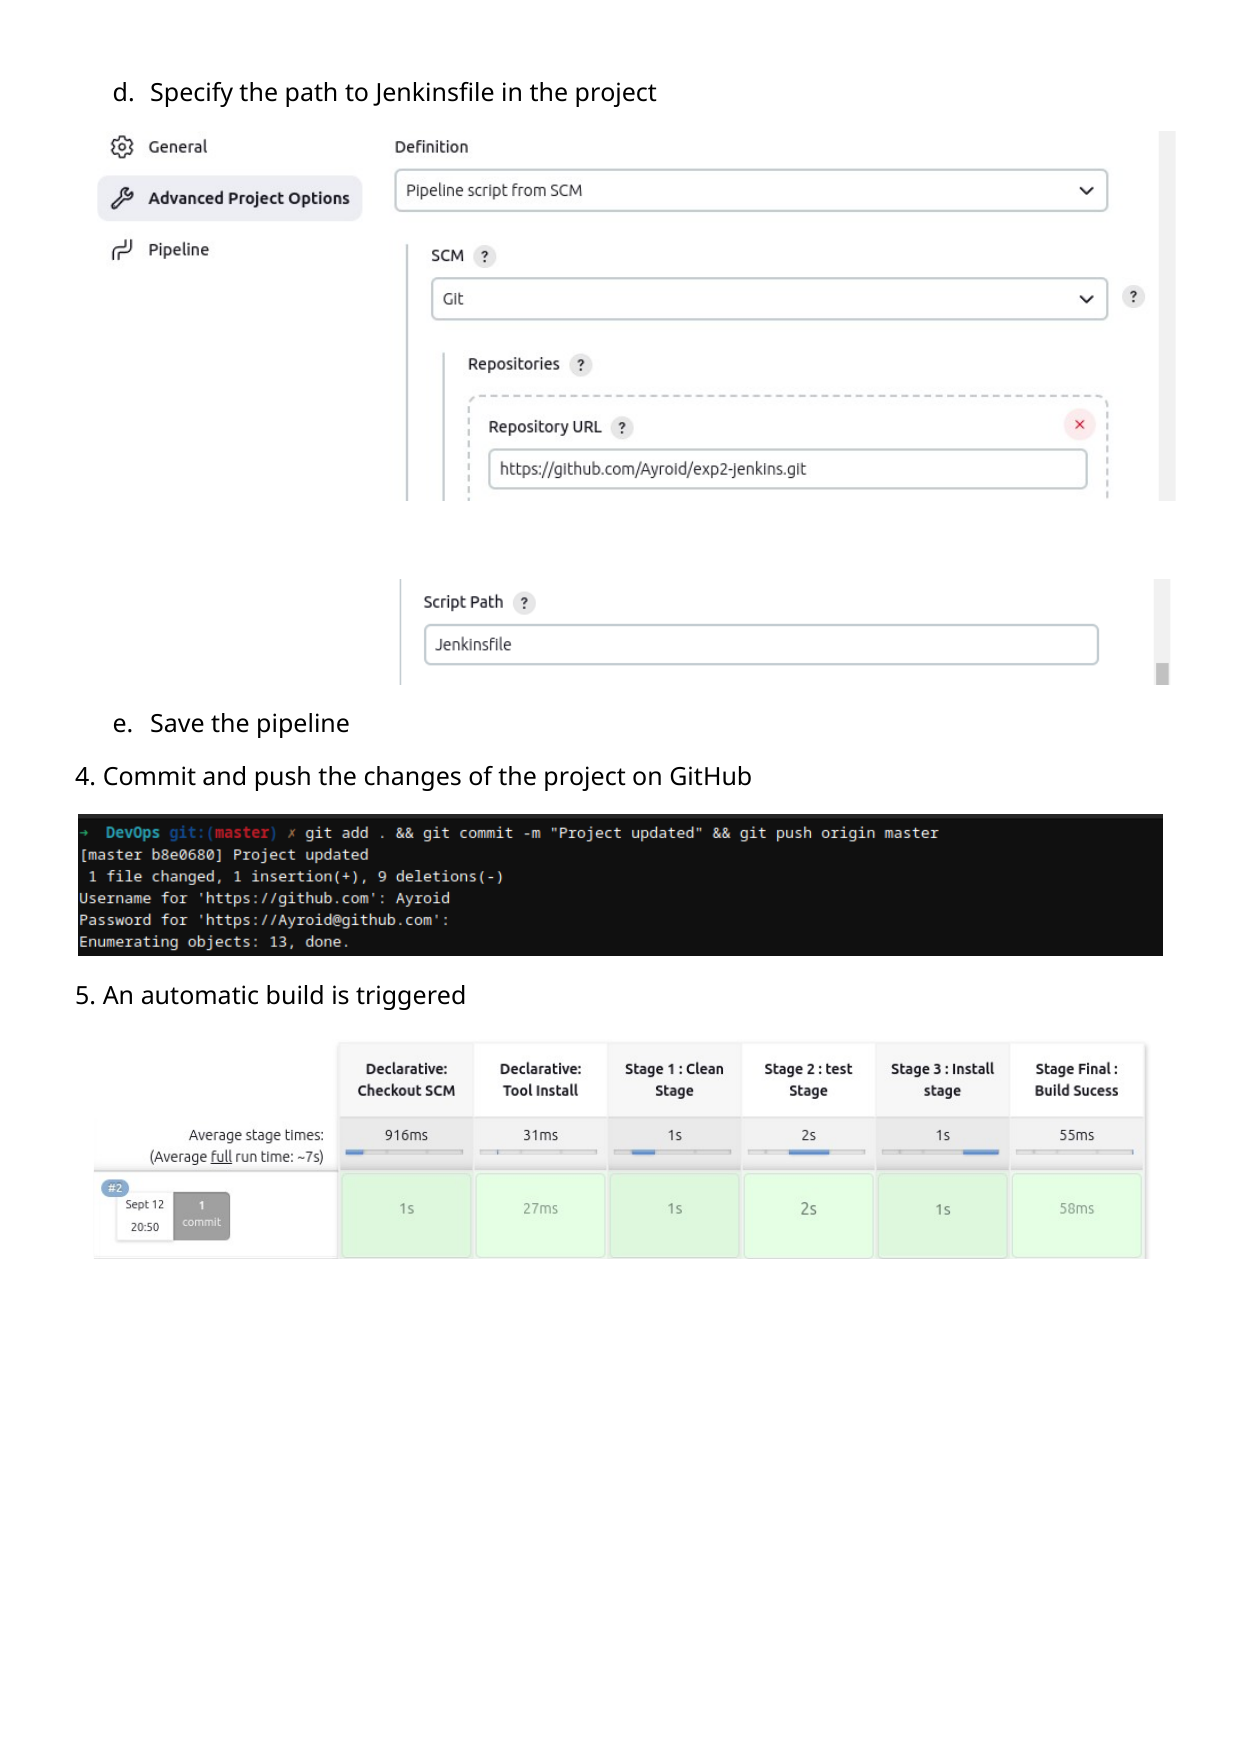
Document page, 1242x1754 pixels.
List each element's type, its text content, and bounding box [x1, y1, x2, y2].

list Commit and push the changes of the project on GitHub [75, 758, 1179, 792]
list Specify the path to Jenkinsfile in the project [112, 75, 1179, 109]
picture [93, 1039, 1152, 1259]
picture [78, 814, 1163, 956]
picture [97, 131, 1176, 501]
picture [399, 579, 1171, 685]
